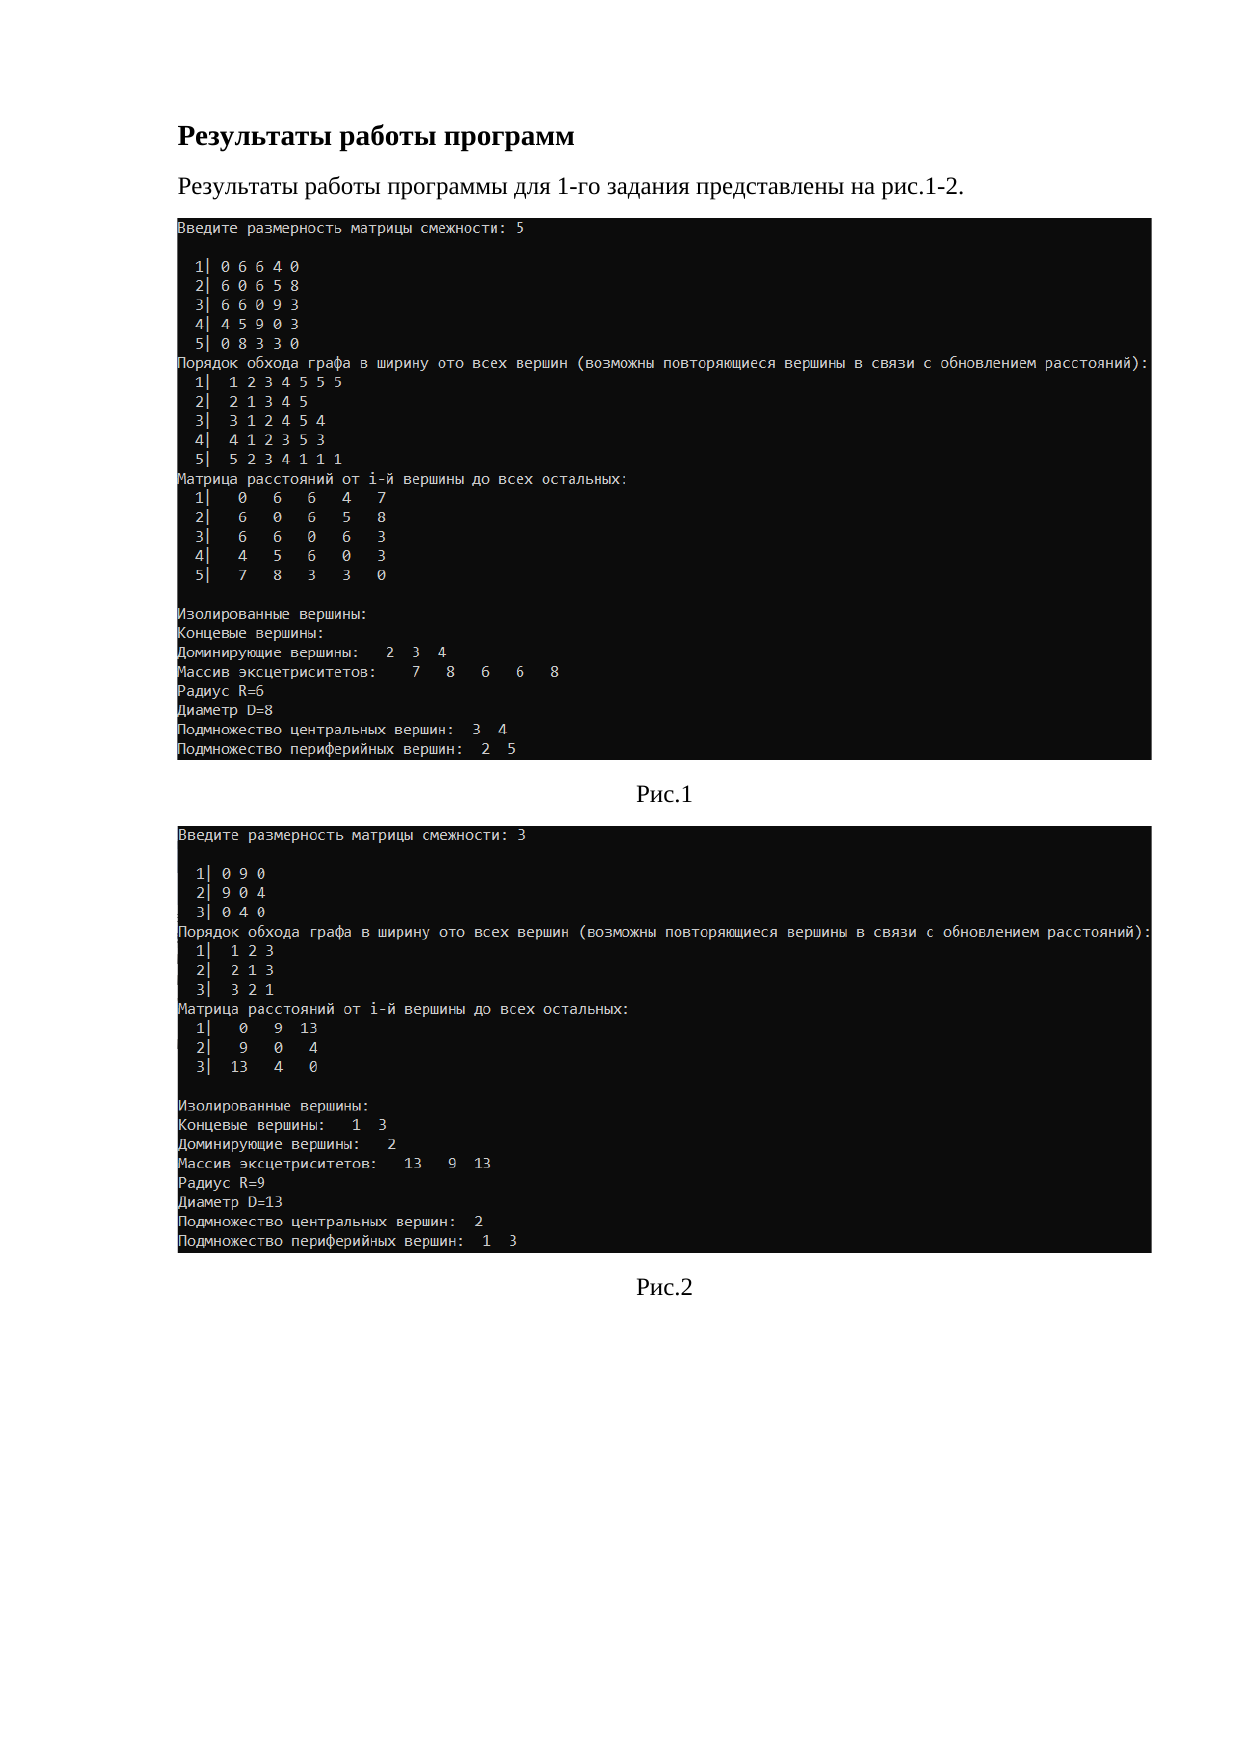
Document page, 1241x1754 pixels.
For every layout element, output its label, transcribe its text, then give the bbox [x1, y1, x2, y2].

text Рис.1 [177, 779, 1152, 807]
picture [177, 218, 1152, 760]
text Рис.2 [177, 1272, 1152, 1300]
picture [177, 826, 1152, 1253]
text Результаты работы программ [177, 118, 1152, 152]
text Результаты работы программы для 1-го задания представлены на рис.1-2. [177, 171, 1152, 200]
